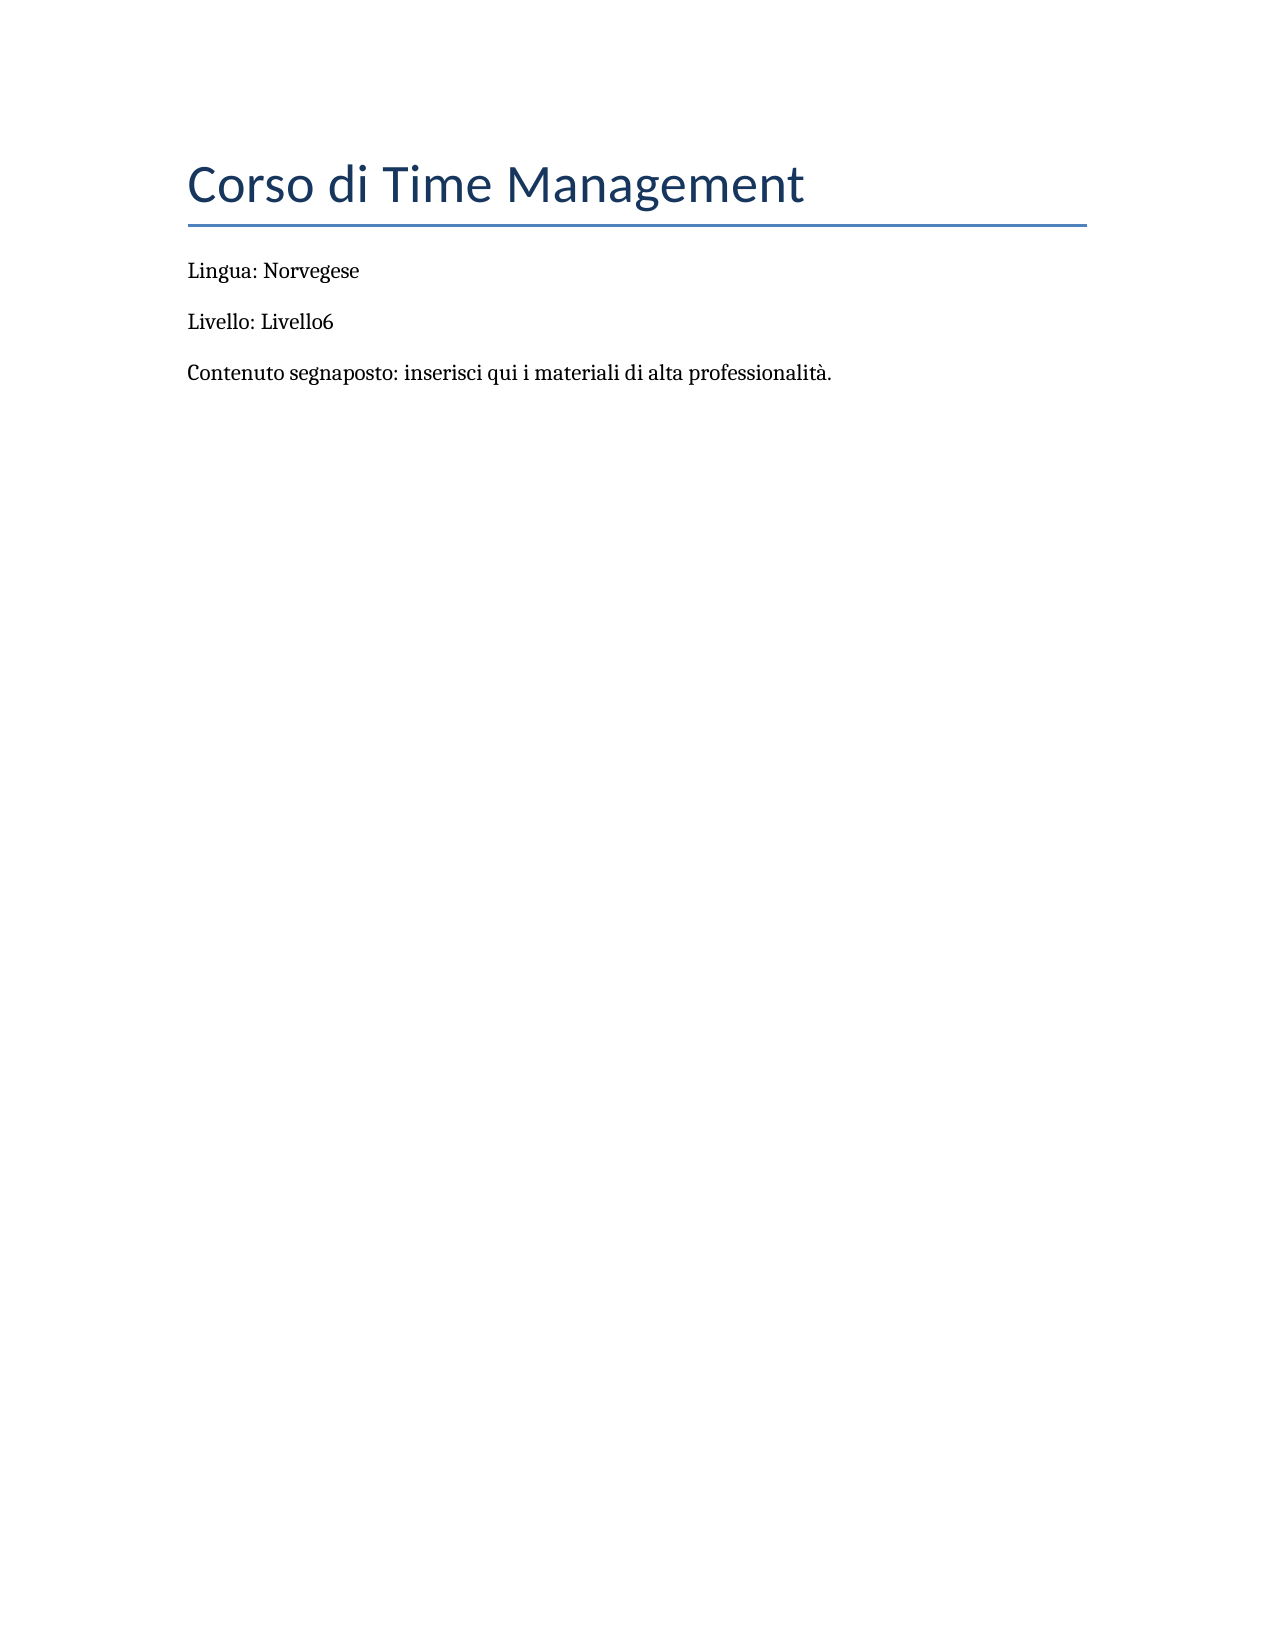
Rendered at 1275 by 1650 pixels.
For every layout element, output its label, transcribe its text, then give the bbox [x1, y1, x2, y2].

text Contenuto segnaposto: inserisci qui i materiali di alta professionalità. [187, 360, 1087, 386]
text Livello: Livello6 [187, 309, 1087, 335]
text Lingua: Norvegese [187, 258, 1087, 284]
title Corso di Time Management [187, 150, 1087, 227]
